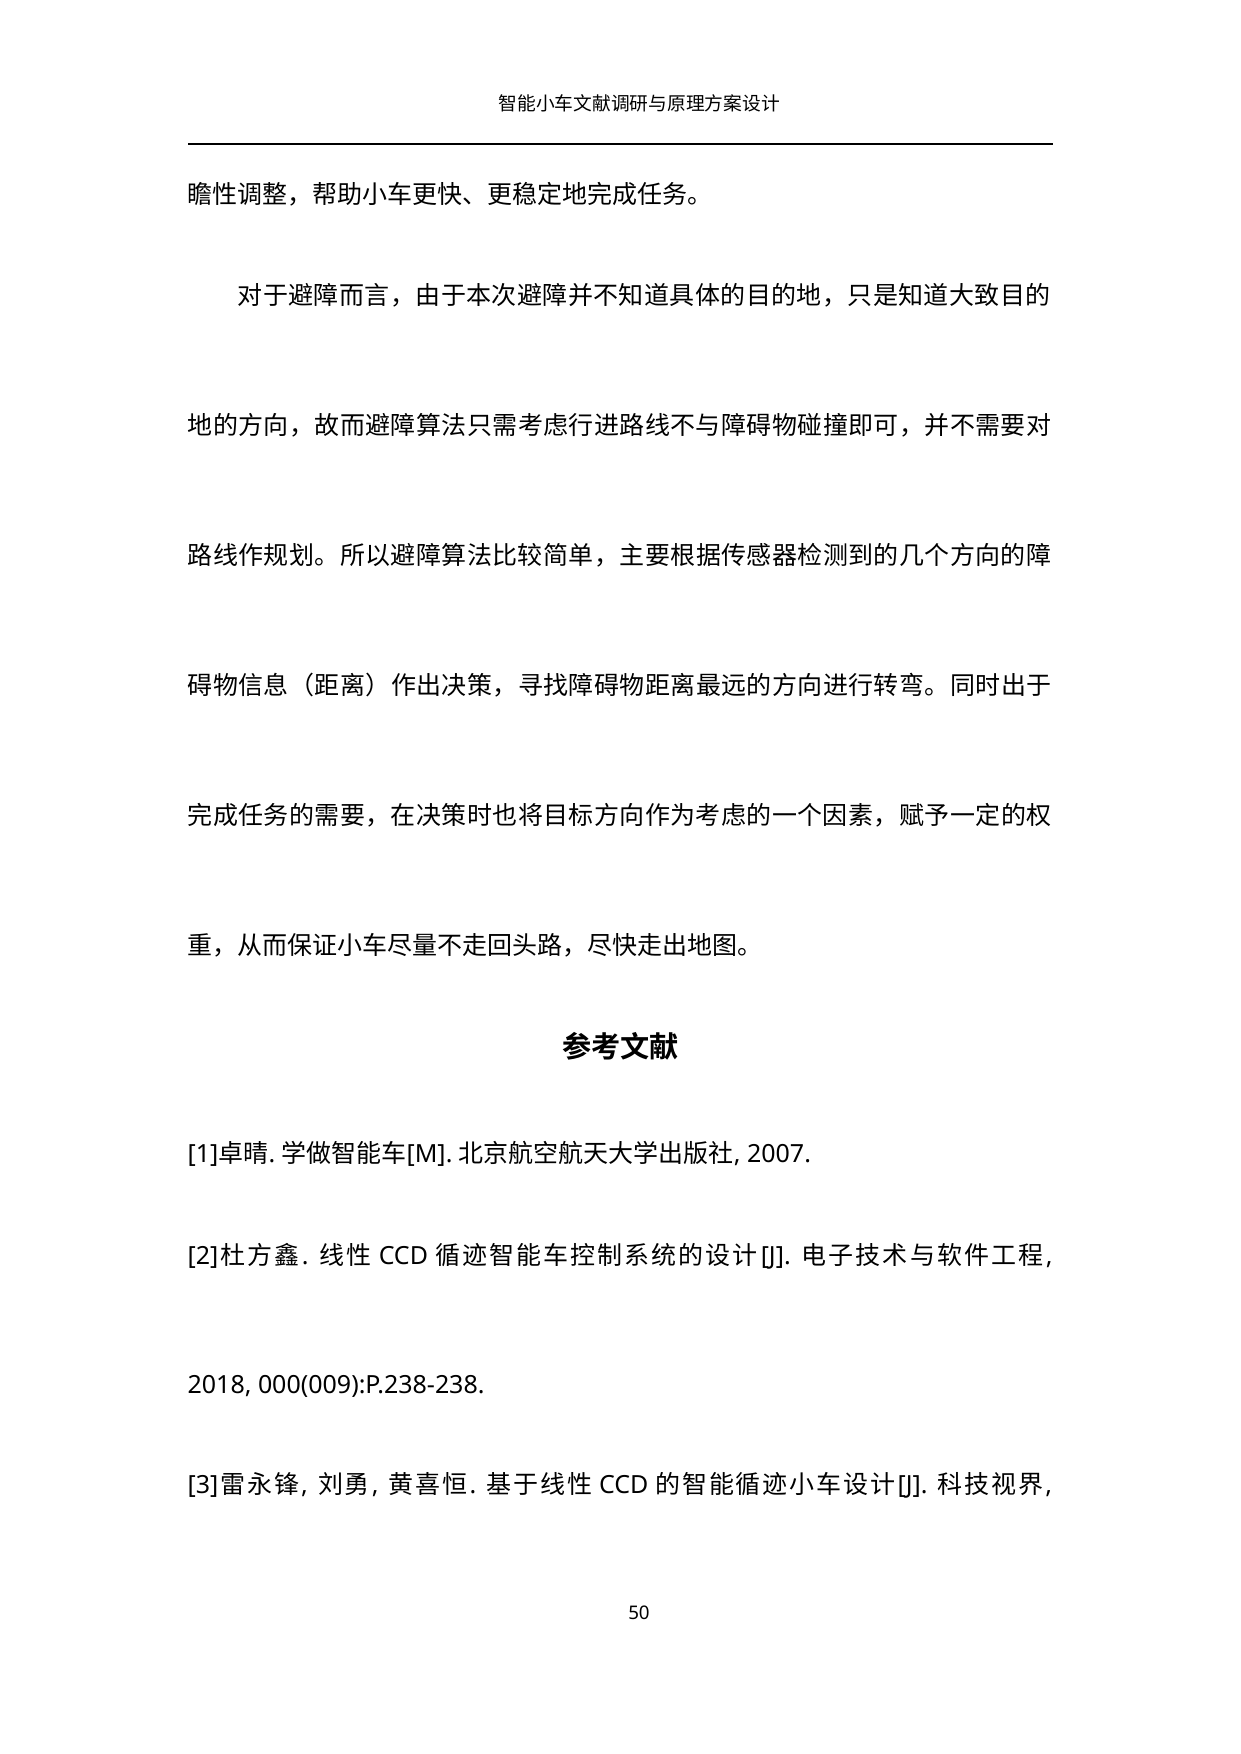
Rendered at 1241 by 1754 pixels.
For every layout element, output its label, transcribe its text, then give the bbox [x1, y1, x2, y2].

text 参考文献 [187, 1012, 1053, 1077]
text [187, 1450, 1053, 1515]
text [2]杜方鑫. 线性CCD循迹智能车控制系统的设计[J]. 电子技术与软件工程, 2018, 000(009):P.238-238. [187, 1221, 1053, 1416]
text [1]卓晴. 学做智能车[M]. 北京航空航天大学出版社, 2007. [187, 1119, 1053, 1184]
text 对于避障而言，由于本次避障并不知道具体的目的地，只是知道大致目的地的方向，故而避障算法只需考虑行进路线不与障碍物碰撞即可，并不需要对路线作规划。所以避障算法比较简单，主要根据传感器检测到的几个方向的障碍物信息（距离）作出决策，寻找障碍物距离最远的方向进行转弯。同时出于完成任务的需要，在决策时也将目标方向作为考虑的一个因素，赋予一定的权重，从而保证小车尽量不走回头路，尽快走出地图。 [187, 261, 1053, 976]
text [187, 160, 1053, 225]
